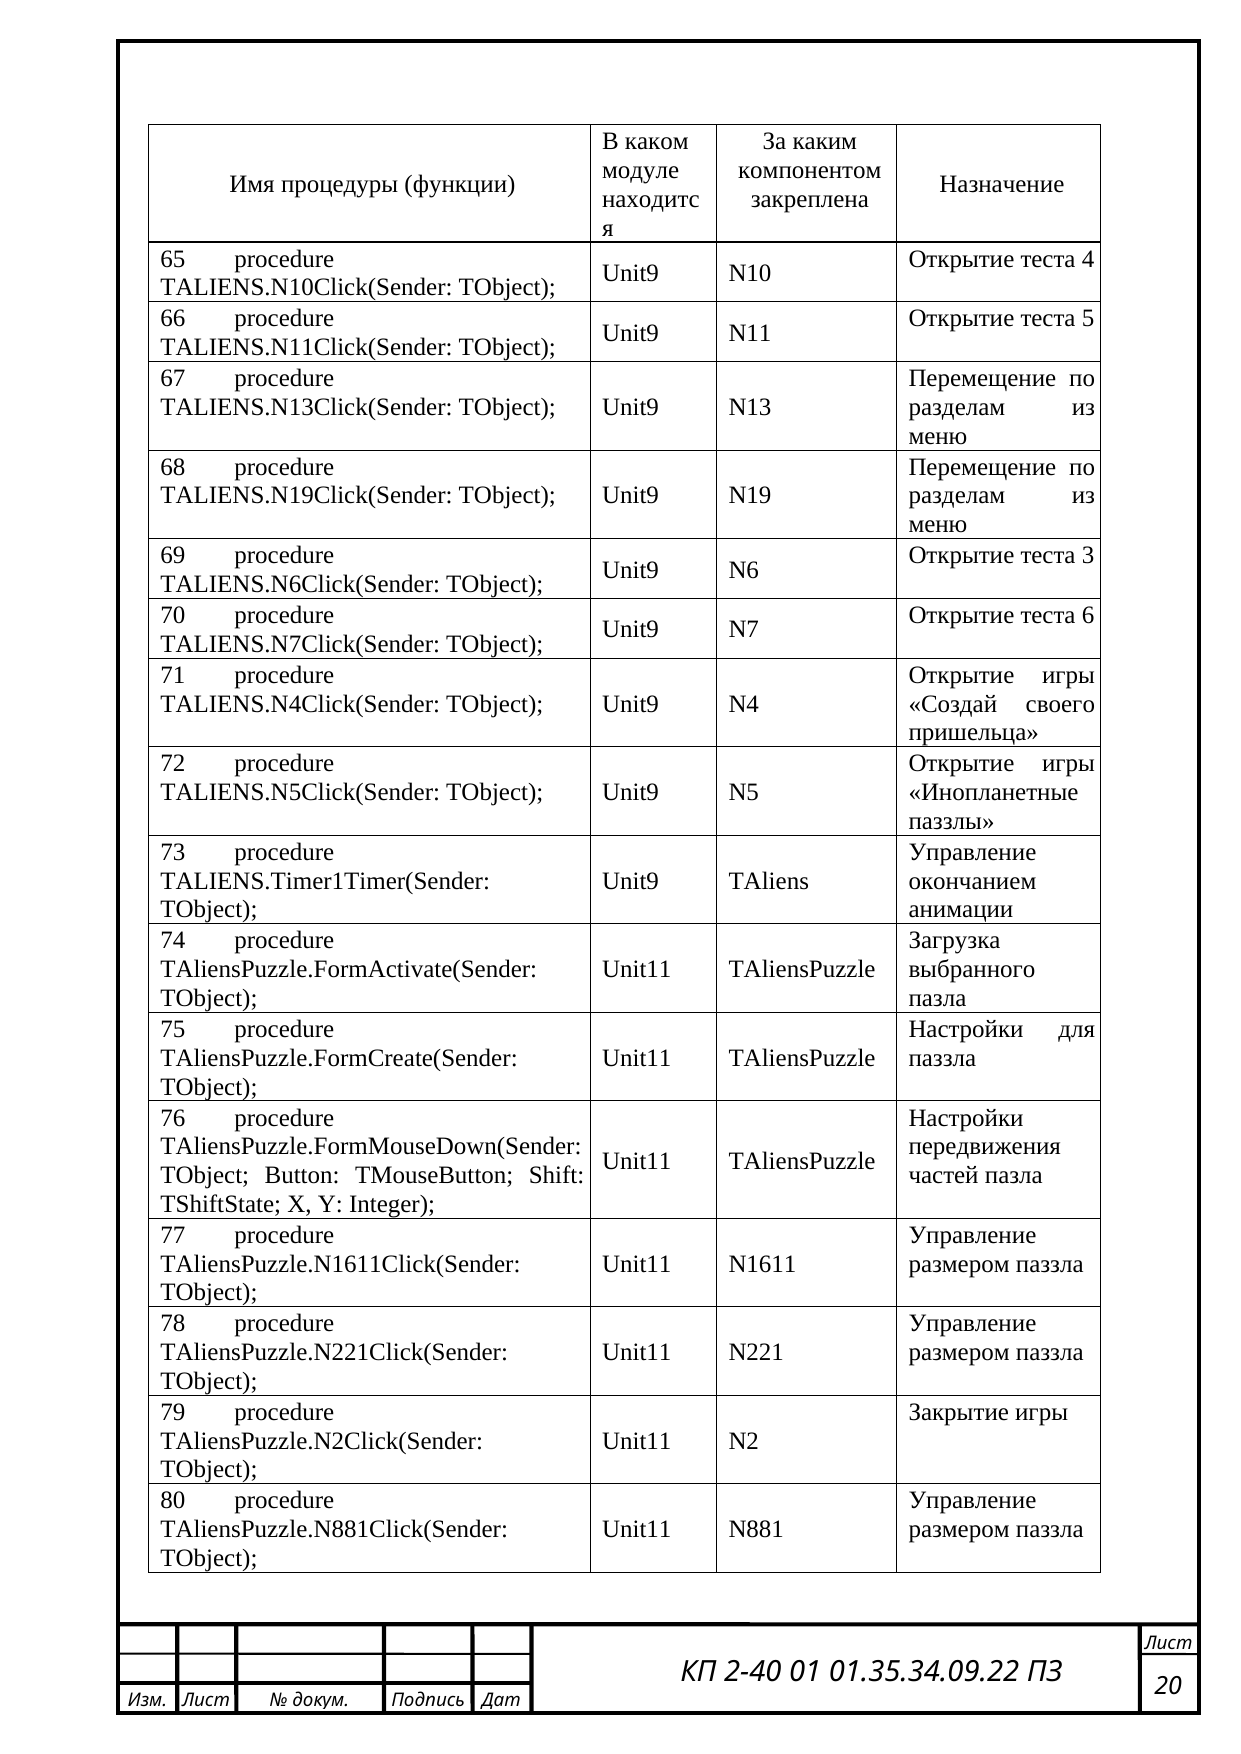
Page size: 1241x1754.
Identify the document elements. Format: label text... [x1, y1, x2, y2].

table_cell N19 [717, 451, 896, 538]
table_cell Unit11 [591, 1396, 716, 1483]
table_cell N4 [717, 659, 896, 746]
table_header Назначение [897, 125, 1100, 241]
table_cell N2 [717, 1396, 896, 1483]
table_cell Перемещение по разделам из меню [897, 362, 1100, 449]
table_cell Настройки передвижения частей пазла [897, 1101, 1100, 1218]
table_cell N11 [717, 302, 896, 361]
table_cell Unit9 [591, 836, 716, 923]
table_cell Unit9 [591, 747, 716, 835]
table_cell TAliens [717, 836, 896, 923]
table_header Имя процедуры (функции) [149, 125, 590, 241]
table_cell N1611 [717, 1219, 896, 1306]
table_cell Управление окончанием анимации [897, 836, 1100, 923]
table_cell Unit9 [591, 599, 716, 658]
table_cell procedure TAliensPuzzle.N881Click(Sender: TObject); [149, 1484, 590, 1572]
table_cell Перемещение по разделам из меню [897, 451, 1100, 538]
table_cell Unit11 [591, 1307, 716, 1395]
table_cell N13 [717, 362, 896, 449]
table_cell Открытие теста 4 [897, 243, 1100, 301]
table_cell Закрытие игры [897, 1396, 1100, 1483]
table_cell Открытие теста 6 [897, 599, 1100, 658]
table_cell procedure TAliensPuzzle.N2Click(Sender: TObject); [149, 1396, 590, 1483]
table_cell Открытие игры «Создай своего пришельца» [897, 659, 1100, 746]
table_cell Unit11 [591, 1013, 716, 1100]
table_cell Unit9 [591, 451, 716, 538]
table_cell Unit9 [591, 362, 716, 449]
table_cell Открытие игры «Инопланетные паззлы» [897, 747, 1100, 835]
table_cell Unit9 [591, 539, 716, 598]
table_cell procedure TAliensPuzzle.FormCreate(Sender: TObject); [149, 1013, 590, 1100]
table_cell N7 [717, 599, 896, 658]
table_cell Управление размером паззла [897, 1219, 1100, 1306]
table_cell procedure TALIENS.N11Click(Sender: TObject); [149, 302, 590, 361]
table_cell procedure TALIENS.Timer1Timer(Sender: TObject); [149, 836, 590, 923]
table_cell procedure TALIENS.N13Click(Sender: TObject); [149, 362, 590, 449]
table_cell Unit9 [591, 302, 716, 361]
table_cell procedure TALIENS.N7Click(Sender: TObject); [149, 599, 590, 658]
table_cell N5 [717, 747, 896, 835]
table_cell N6 [717, 539, 896, 598]
table_cell Управление размером паззла [897, 1307, 1100, 1395]
table_cell Unit9 [591, 243, 716, 301]
table_header В каком модуле находится [591, 125, 716, 241]
table_header За каким компонентом закреплена [717, 125, 896, 241]
table_cell procedure TAliensPuzzle.FormActivate(Sender: TObject); [149, 924, 590, 1012]
table_cell N221 [717, 1307, 896, 1395]
table_cell procedure TALIENS.N10Click(Sender: TObject); [149, 243, 590, 301]
table_cell N10 [717, 243, 896, 301]
table_cell procedure TALIENS.N19Click(Sender: TObject); [149, 451, 590, 538]
table_cell procedure TAliensPuzzle.FormMouseDown(Sender: TObject; Button: TMouseButton; Shift: TShiftState; X, Y: Integer); [149, 1101, 590, 1218]
table_cell procedure TAliensPuzzle.N221Click(Sender: TObject); [149, 1307, 590, 1395]
table_cell Unit11 [591, 1484, 716, 1572]
table_cell Открытие теста 5 [897, 302, 1100, 361]
table_cell Unit9 [591, 659, 716, 746]
table_cell TAliensPuzzle [717, 924, 896, 1012]
table_cell Открытие теста 3 [897, 539, 1100, 598]
table_cell Загрузка выбранного пазла [897, 924, 1100, 1012]
table_cell Unit11 [591, 1101, 716, 1218]
table_cell N881 [717, 1484, 896, 1572]
table_cell TAliensPuzzle [717, 1013, 896, 1100]
table_cell procedure TALIENS.N5Click(Sender: TObject); [149, 747, 590, 835]
table_cell Настройки для паззла [897, 1013, 1100, 1100]
table_cell procedure TALIENS.N4Click(Sender: TObject); [149, 659, 590, 746]
table_cell Управление размером паззла [897, 1484, 1100, 1572]
table_cell procedure TAliensPuzzle.N1611Click(Sender: TObject); [149, 1219, 590, 1306]
table_cell procedure TALIENS.N6Click(Sender: TObject); [149, 539, 590, 598]
table_cell Unit11 [591, 1219, 716, 1306]
table_cell TAliensPuzzle [717, 1101, 896, 1218]
table_cell Unit11 [591, 924, 716, 1012]
